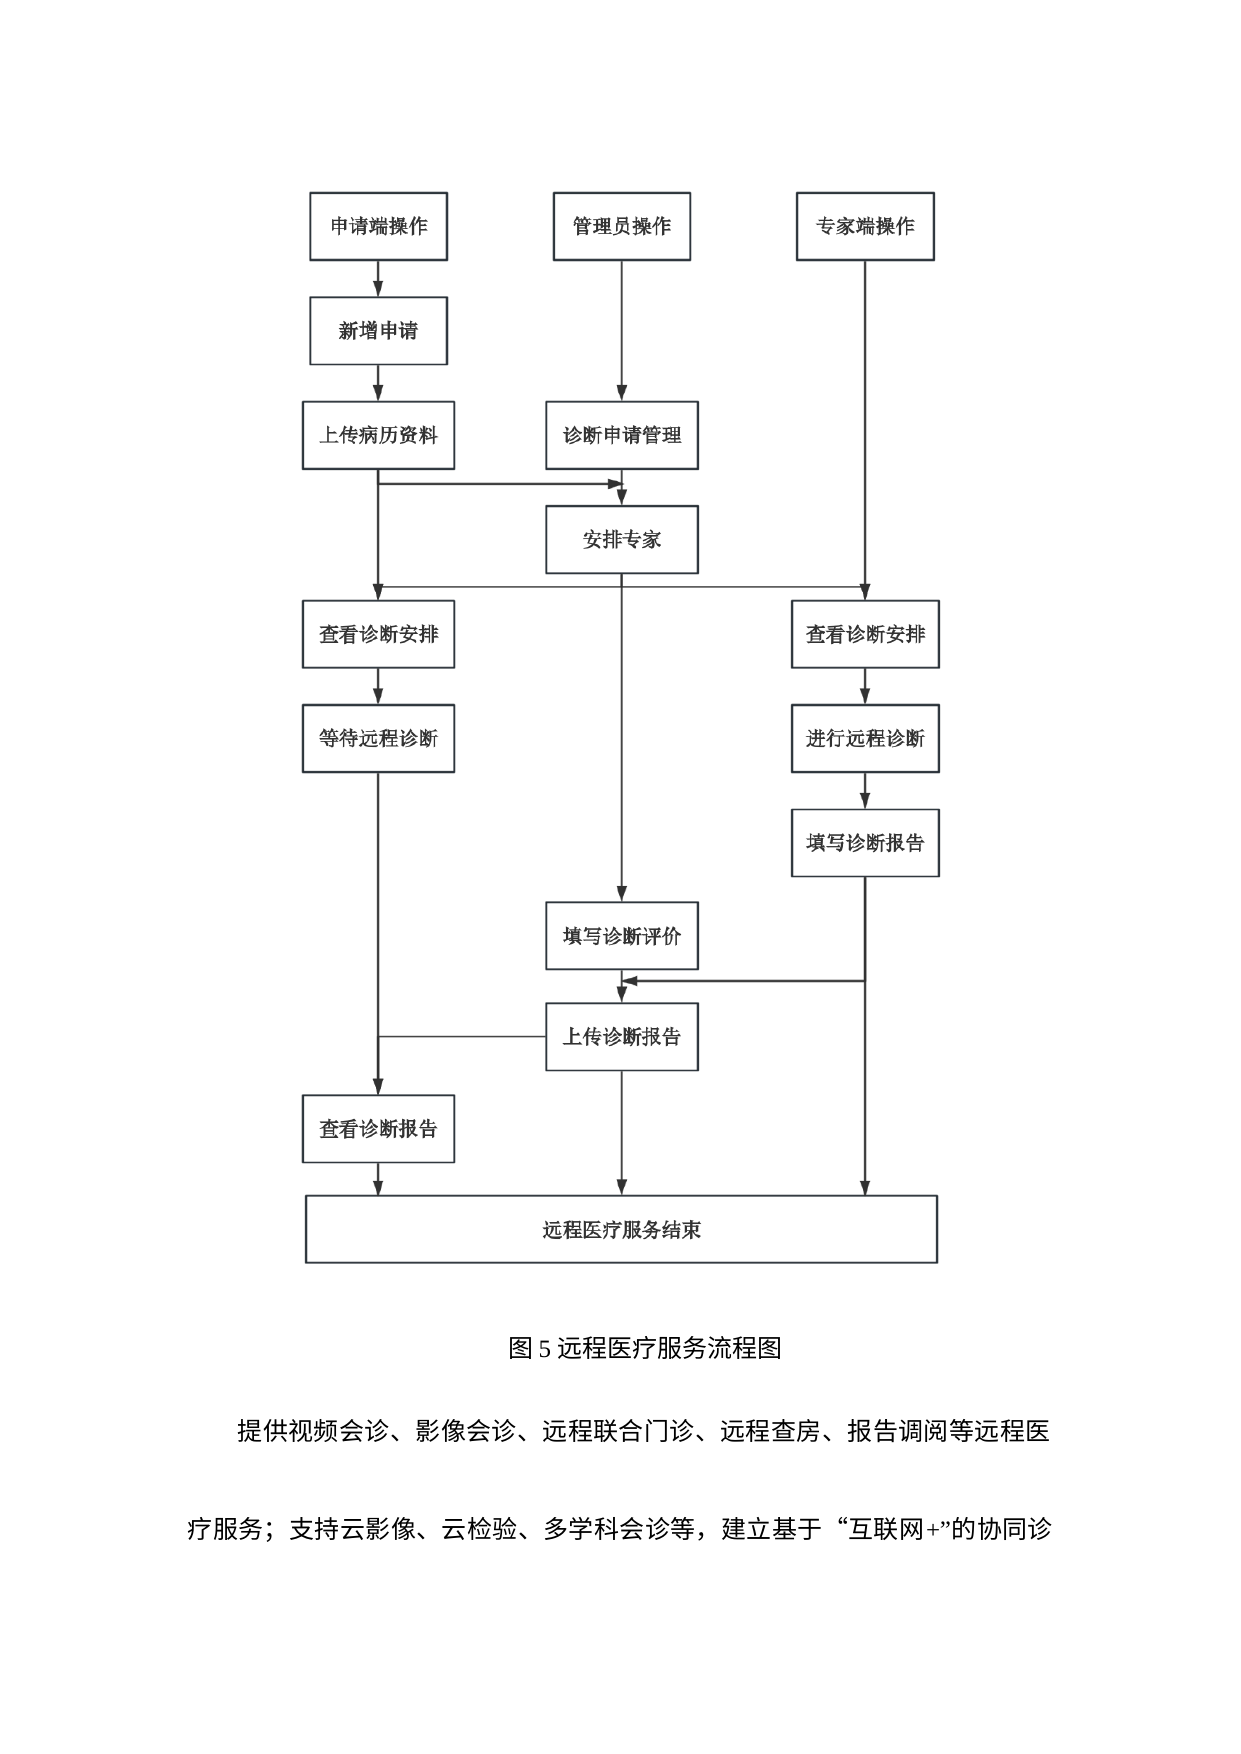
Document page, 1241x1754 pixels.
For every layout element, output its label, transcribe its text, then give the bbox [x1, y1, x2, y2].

picture [271, 162, 969, 1293]
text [187, 1397, 1053, 1560]
text 图5 远程医疗服务流程图 [187, 1314, 1053, 1379]
